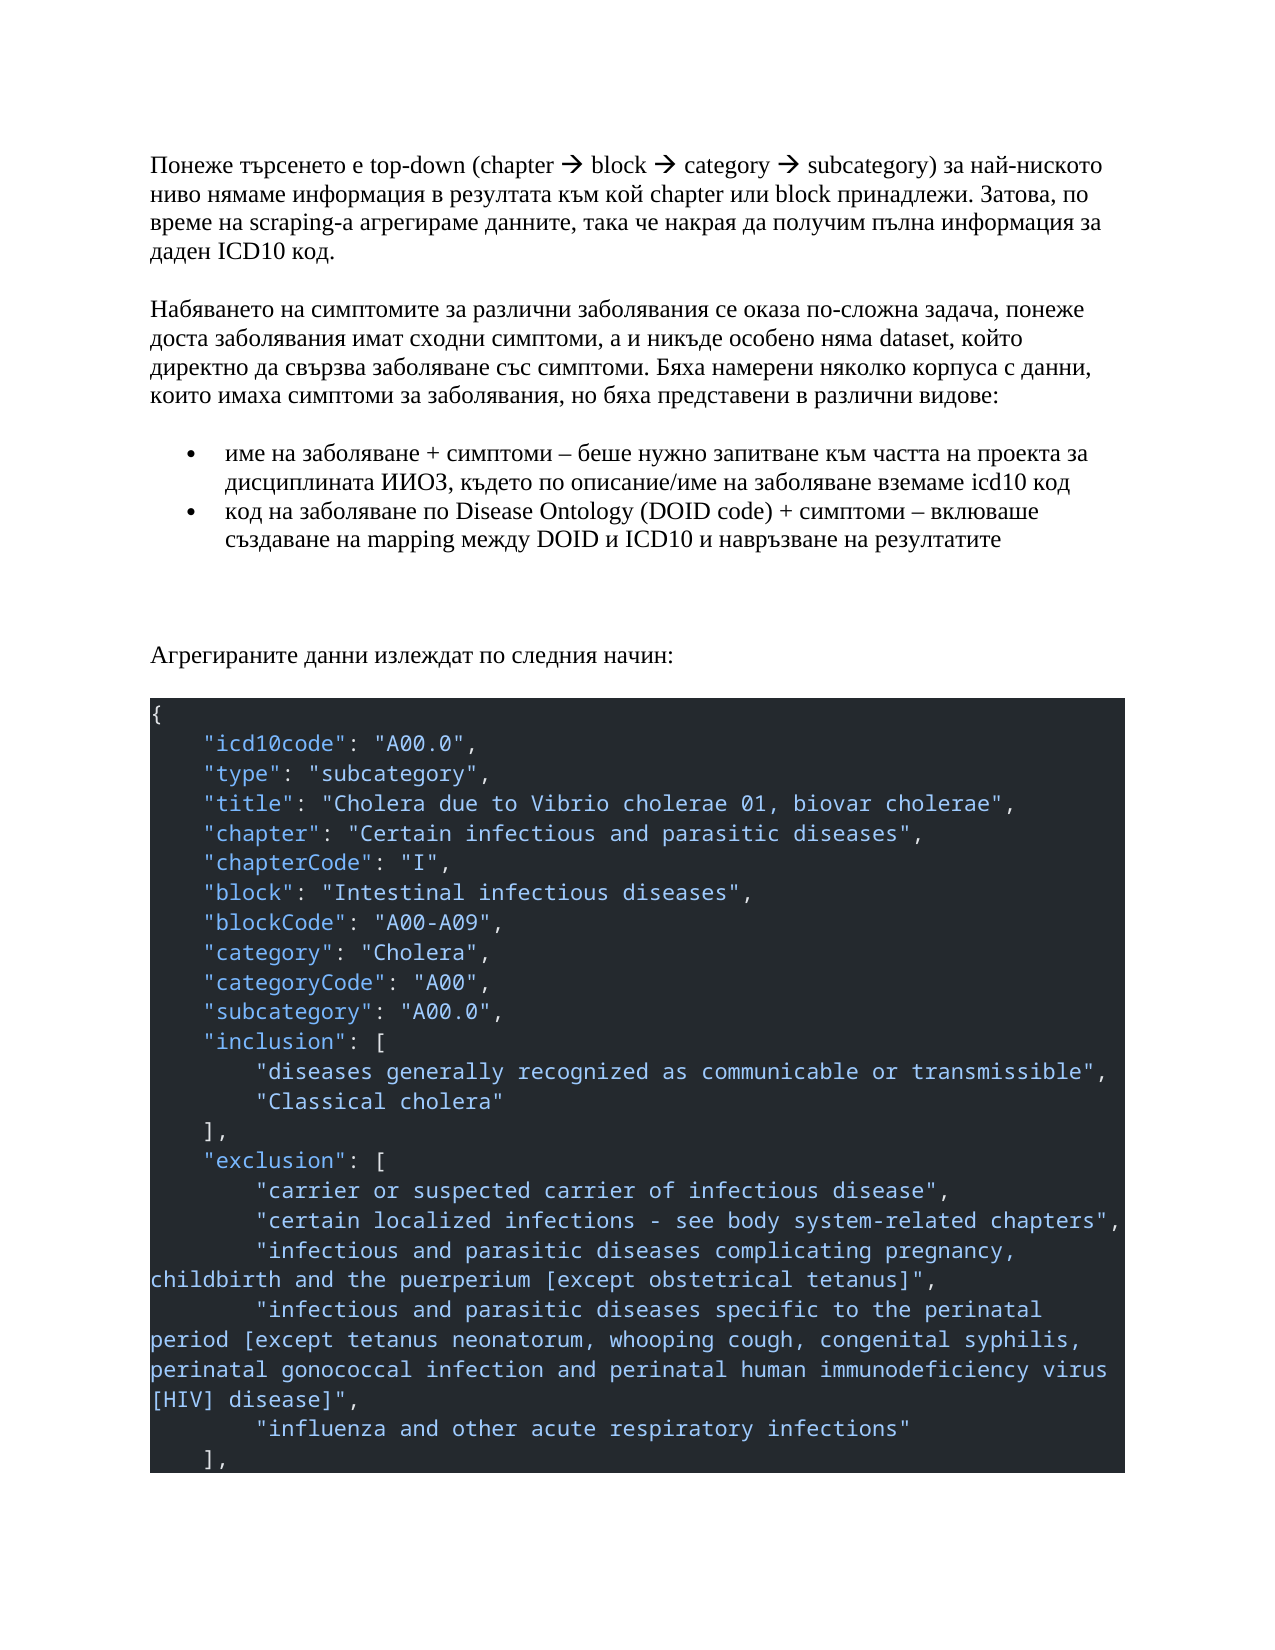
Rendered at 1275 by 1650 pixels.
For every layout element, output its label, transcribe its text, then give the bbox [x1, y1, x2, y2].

text "chapter": "Certain infectious and parasitic diseases", [150, 817, 1125, 847]
text "category": "Cholera", [150, 937, 1125, 966]
text "icd10code": "A00.0", [150, 728, 1125, 758]
list име на заболяване + симптоми – беше нужно запитване към частта на проекта за дисциплината ИИОЗ, където по описание/име на заболяване вземаме icd10 код [187, 438, 1125, 496]
text "exclusion": [ [150, 1145, 1125, 1175]
text ], [150, 1443, 1125, 1473]
text Агрегираните данни излеждат по следния начин: [150, 640, 1125, 669]
text "categoryCode": "A00", [150, 966, 1125, 996]
text "influenza and other acute respiratory infections" [150, 1413, 1125, 1443]
text "diseases generally recognized as communicable or transmissible", [150, 1056, 1125, 1086]
text "title": "Cholera due to Vibrio cholerae 01, biovar cholerae", [150, 788, 1125, 817]
text "inclusion": [ [150, 1026, 1125, 1056]
text "block": "Intestinal infectious diseases", [150, 877, 1125, 907]
text "blockCode": "A00-A09", [150, 907, 1125, 937]
text ], [150, 1115, 1125, 1145]
text "certain localized infections - see body system-related chapters", [150, 1205, 1125, 1234]
text "Classical cholera" [150, 1086, 1125, 1115]
text Понеже търсенето е top-down (chapter block category subcategory) за най-ниското ниво нямаме информация в резултата към кой chapter или block принадлежи. Затова, по време на scraping-а агрегираме данните, така че накрая да получим пълна информация за даден ICD10 код. [150, 150, 1125, 265]
text "infectious and parasitic diseases specific to the perinatal period [except tetanus neonatorum, whooping cough, congenital syphilis, perinatal gonococcal infection and perinatal human immunodeficiency virus [HIV] disease]", [150, 1294, 1125, 1413]
text "type": "subcategory", [150, 758, 1125, 788]
text "carrier or suspected carrier of infectious disease", [150, 1175, 1125, 1205]
list код на заболяване по Disease Ontology (DOID code) + симптоми – вклюваше създаване на mapping между DOID и ICD10 и навръзване на резултатите [187, 496, 1125, 553]
text "chapterCode": "I", [150, 847, 1125, 877]
text "subcategory": "A00.0", [150, 996, 1125, 1026]
text { [150, 698, 1125, 728]
text Набяването на симптомите за различни заболявания се оказа по-сложна задача, понеже доста заболявания имат сходни симптоми, а и никъде особено няма dataset, който директно да свързва заболяване със симптоми. Бяха намерени няколко корпуса с данни, които имаха симптоми за заболявания, но бяха представени в различни видове: [150, 294, 1125, 409]
text "infectious and parasitic diseases complicating pregnancy, childbirth and the puerperium [except obstetrical tetanus]", [150, 1234, 1125, 1294]
